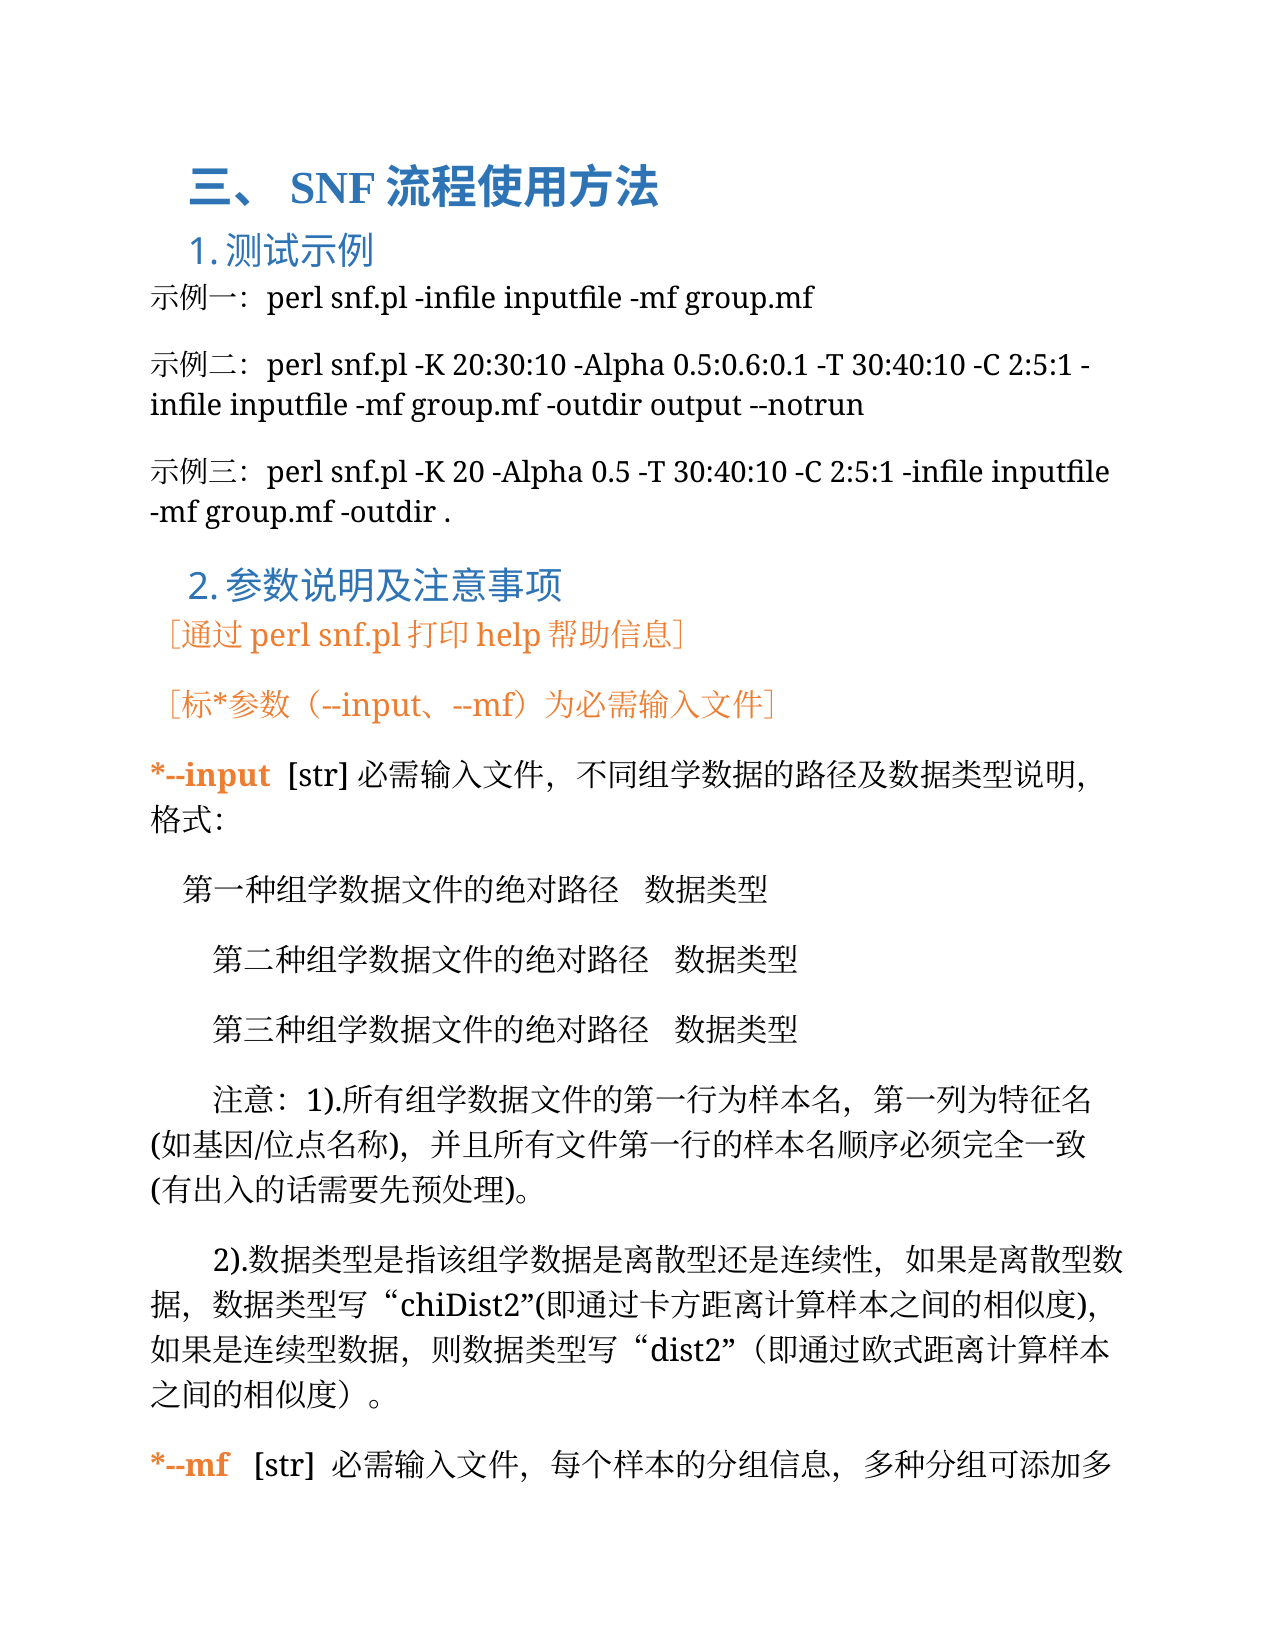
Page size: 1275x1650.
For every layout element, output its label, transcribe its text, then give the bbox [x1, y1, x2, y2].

text 2).数据类型是指该组学数据是离散型还是连续性，如果是离散型数据，数据类型写“chiDist2”(即通过卡方距离计算样本之间的相似度)，如果是连续型数据，则数据类型写“dist2”（即通过欧式距离计算样本之间的相似度）。 [150, 1235, 1125, 1416]
text ［通过perl snf.pl打印help帮助信息］ [150, 610, 1125, 655]
text 示例二：perl snf.pl -K 20:30:10 -Alpha 0.5:0.6:0.1 -T 30:40:10 -C 2:5:1 -infile inputfile -mf group.mf -outdir output --notrun [150, 342, 1125, 424]
text 第三种组学数据文件的绝对路径 数据类型 [150, 1005, 1125, 1050]
text 注意：1).所有组学数据文件的第一行为样本名，第一列为特征名(如基因/位点名称)，并且所有文件第一行的样本名顺序必须完全一致(有出入的话需要先预处理)。 [150, 1075, 1125, 1210]
text 示例一：perl snf.pl -infile inputfile -mf group.mf [150, 275, 1125, 317]
text 第一种组学数据文件的绝对路径 数据类型 [150, 865, 1125, 910]
text 第二种组学数据文件的绝对路径 数据类型 [150, 935, 1125, 980]
text 示例三：perl snf.pl -K 20 -Alpha 0.5 -T 30:40:10 -C 2:5:1 -infile inputfile -mf group.mf -outdir . [150, 449, 1125, 531]
text *--input [str] 必需输入文件，不同组学数据的路径及数据类型说明，格式： [150, 750, 1125, 840]
subtitle 参数说明及注意事项 [187, 556, 1125, 610]
subtitle 测试示例 [187, 221, 1125, 275]
subtitle SNF流程使用方法 [187, 150, 1125, 216]
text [150, 1441, 1125, 1486]
text ［标*参数（--input、--mf）为必需输入文件］ [150, 680, 1125, 725]
